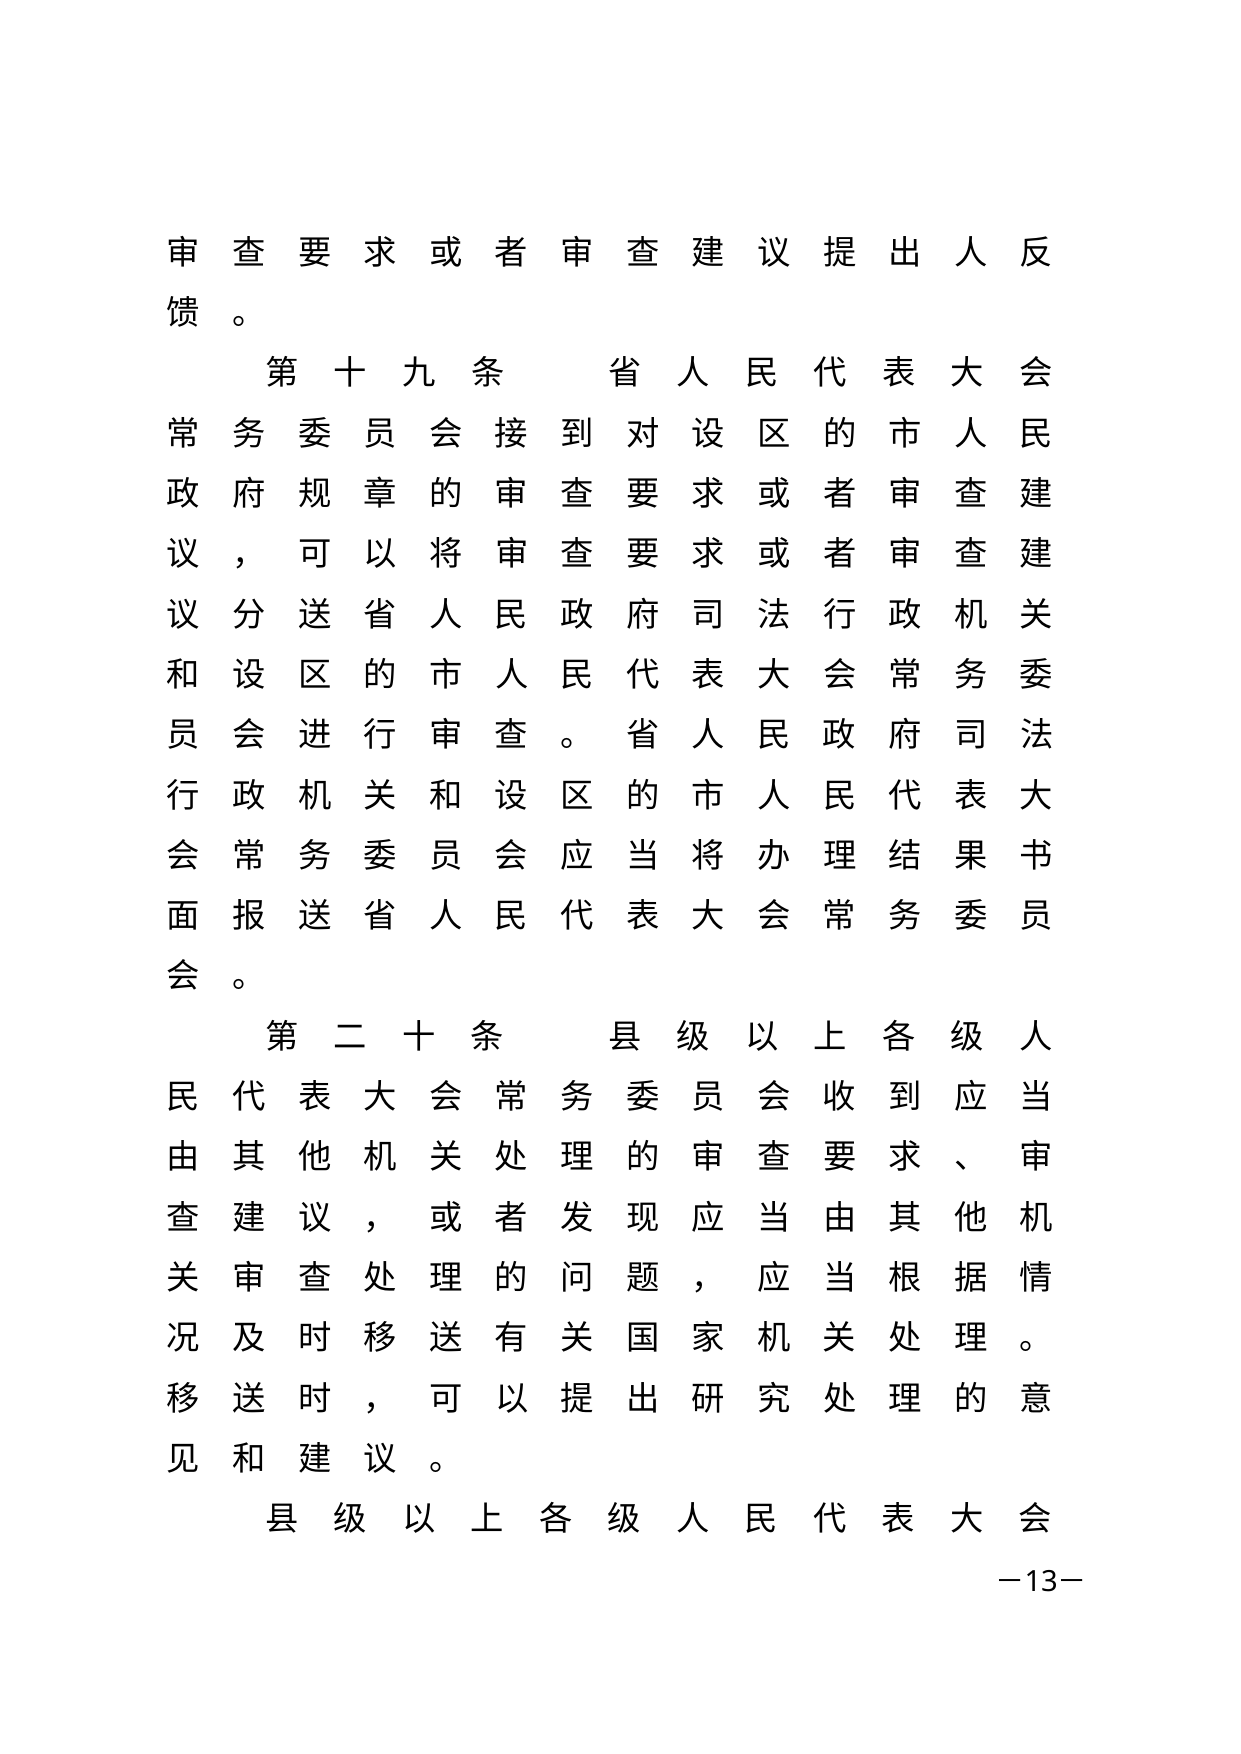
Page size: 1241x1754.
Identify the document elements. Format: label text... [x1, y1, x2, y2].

text 县级以上各级人民代表大会常务委员会收到对本级人民政府的工作部门制定的规范性文件提出的审查要求、审查建议，可以开展审查，或者移送本级人民政府审查。 [167, 1486, 1085, 1546]
text 根据审查要求或者审查建议对规范性文件进行审查，按照本条例第二十九条至第三十五条的规定办理。办理结果应当及时向审查要求或者审查建议提出人反馈。 [167, 219, 1085, 340]
text 第十九条 省人民代表大会常务委员会接到对设区的市人民政府规章的审查要求或者审查建议，可以将审查要求或者审查建议分送省人民政府司法行政机关和设区的市人民代表大会常务委员会进行审查。省人民政府司法行政机关和设区的市人民代表大会常务委员会应当将办理结果书面报送省人民代表大会常务委员会。 [167, 340, 1085, 1003]
text 第二十条 县级以上各级人民代表大会常务委员会收到应当由其他机关处理的审查要求、审查建议，或者发现应当由其他机关审查处理的问题，应当根据情况及时移送有关国家机关处理。移送时，可以提出研究处理的意见和建议。 [167, 1003, 1085, 1486]
